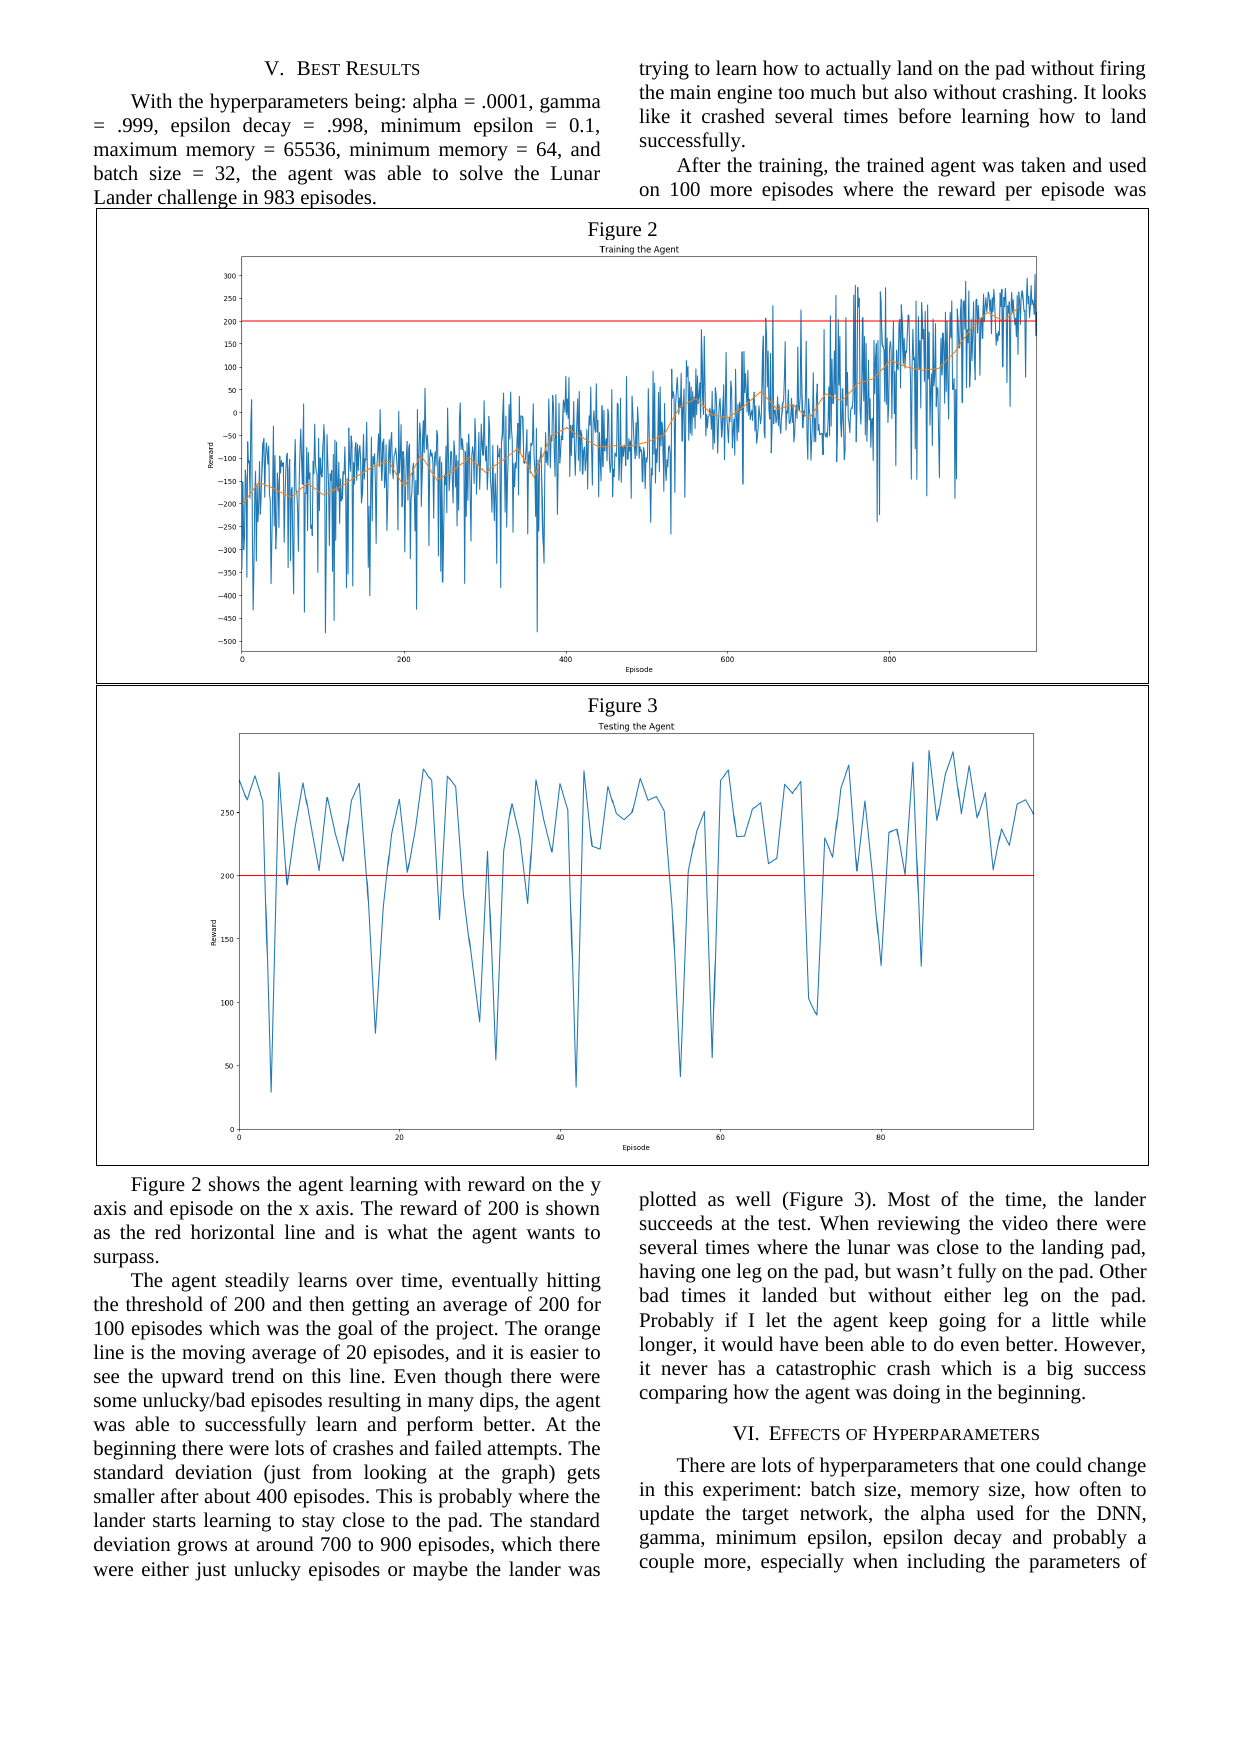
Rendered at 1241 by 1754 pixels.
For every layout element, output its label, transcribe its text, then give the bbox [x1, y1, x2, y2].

subtitle Best Results [93, 56, 601, 80]
text With the hyperparameters being: alpha = .0001, gamma = .999, epsilon decay = .998, minimum epsilon = 0.1, maximum memory = 65536, minimum memory = 64, and batch size = 32, the agent was able to solve the Lunar Lander challenge in 983 episodes. [93, 89, 601, 209]
text The agent steadily learns over time, eventually hitting the threshold of 200 and then getting an average of 200 for 100 episodes which was the goal of the project. The orange line is the moving average of 20 episodes, and it is easier to see the upward trend on this line. Even though there were some unlucky/bad episodes resulting in many dips, the agent was able to successfully learn and perform better. At the beginning there were lots of crashes and failed attempts. The standard deviation (just from looking at the graph) gets smaller after about 400 episodes. This is probably where the lander starts learning to stay close to the pad. The standard deviation grows at around 700 to 900 episodes, which there were either just unlucky episodes or maybe the lander was trying to learn how to actually land on the pad without firing the main engine too much but also without crashing. It looks like it crashed several times before learning how to land successfully. [93, 1268, 601, 1581]
picture [205, 717, 1040, 1156]
text After the training, the trained agent was taken and used on 100 more episodes where the reward per episode was plotted as well (Figure 3). Most of the time, the lander succeeds at the test. When reviewing the video there were several times where the lunar was close to the landing pad, having one leg on the pad, but wasn’t fully on the pad. Other bad times it landed but without either leg on the pad. Probably if I let the agent keep going for a little while longer, it would have been able to do even better. However, it never has a catastrophic crash which is a big success comparing how the agent was doing in the beginning. [639, 1166, 1147, 1404]
picture [202, 240, 1043, 677]
subtitle Effects of Hyperparameters [639, 1420, 1147, 1444]
text Figure 2 shows the agent learning with reward on the y axis and episode on the x axis. The reward of 200 is shown as the red horizontal line and is what the agent wants to surpass. [93, 209, 601, 1268]
